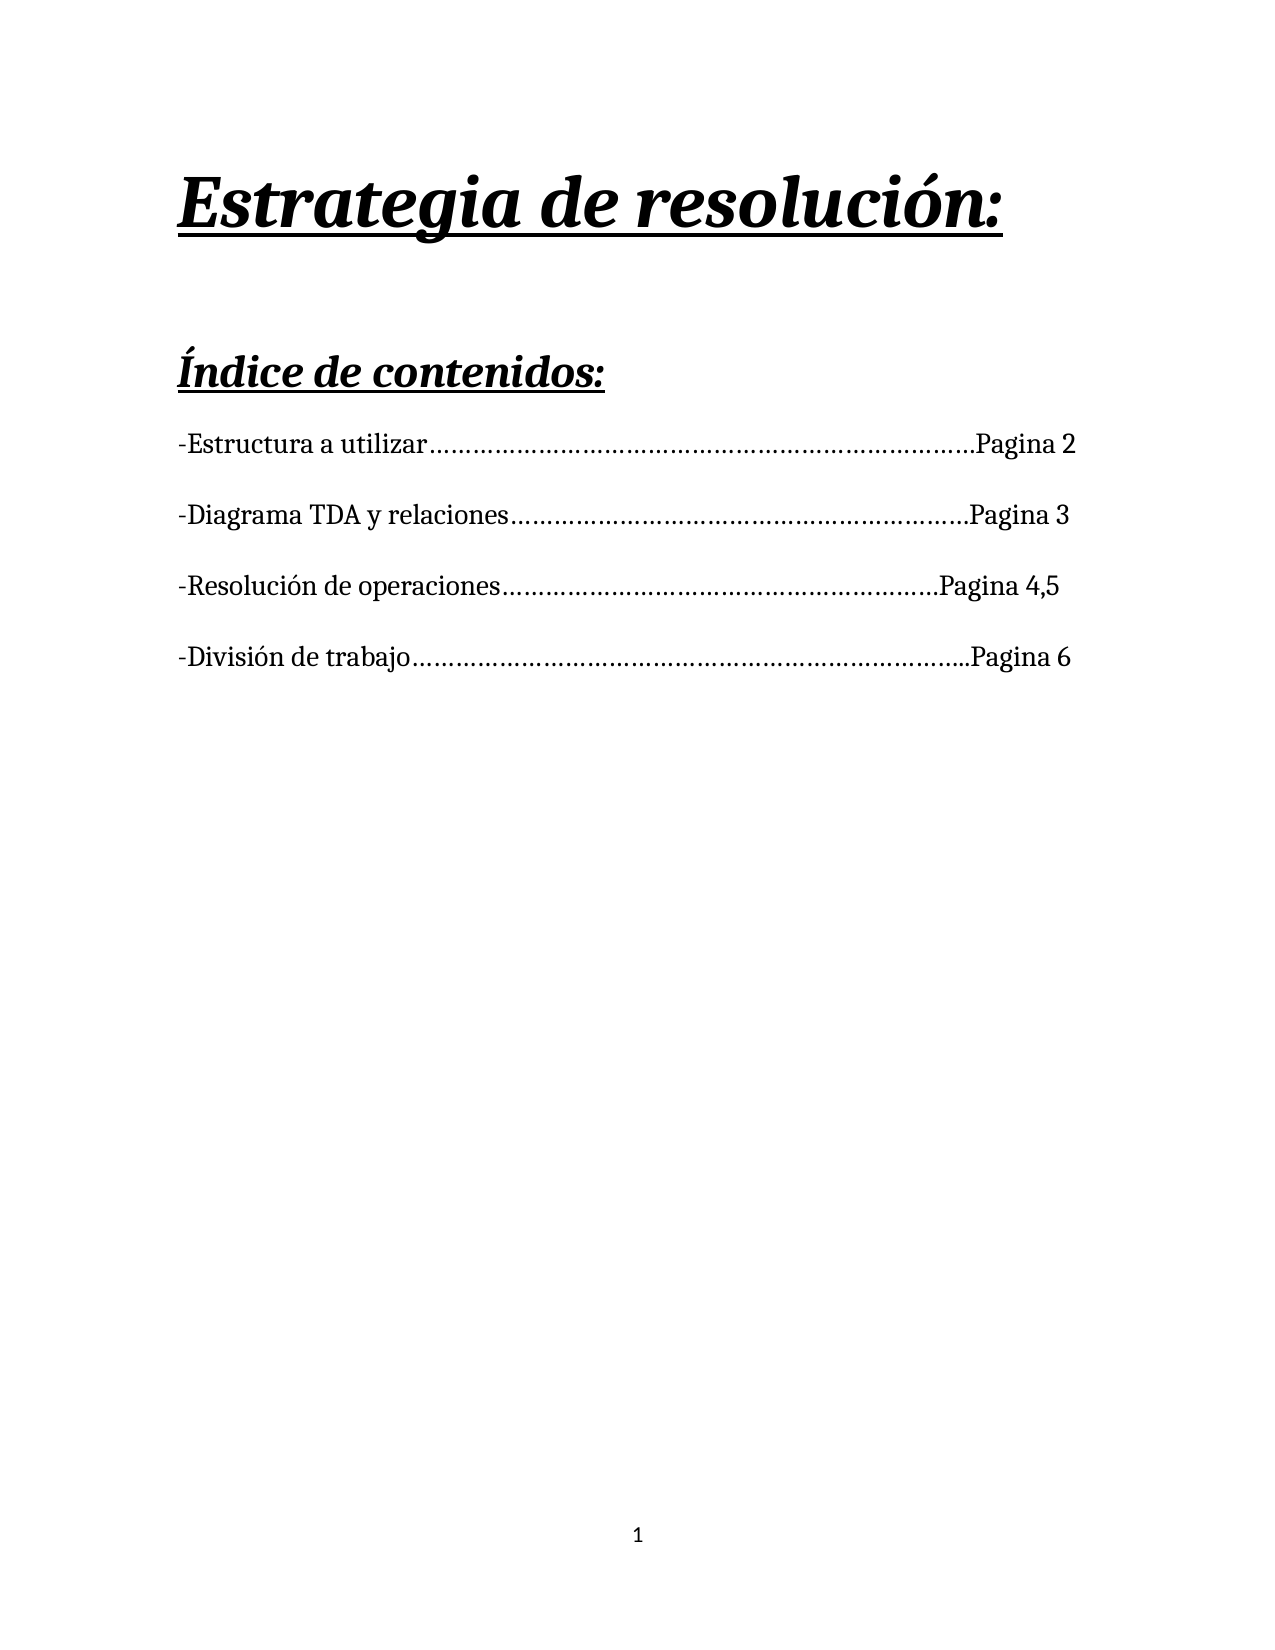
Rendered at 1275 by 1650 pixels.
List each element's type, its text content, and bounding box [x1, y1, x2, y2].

text Índice de contenidos: [177, 346, 1098, 398]
text -Resolución de operaciones……………………………………………………Pagina 4,5 [177, 569, 1098, 603]
text -División de trabajo…………………………………………………………………..Pagina 6 [177, 641, 1098, 674]
text -Estructura a utilizar…………………………………………………………………Pagina 2 [177, 427, 1098, 461]
text -Diagrama TDA y relaciones………………………………………………………Pagina 3 [177, 498, 1098, 532]
text Estrategia de resolución: [177, 160, 1098, 246]
